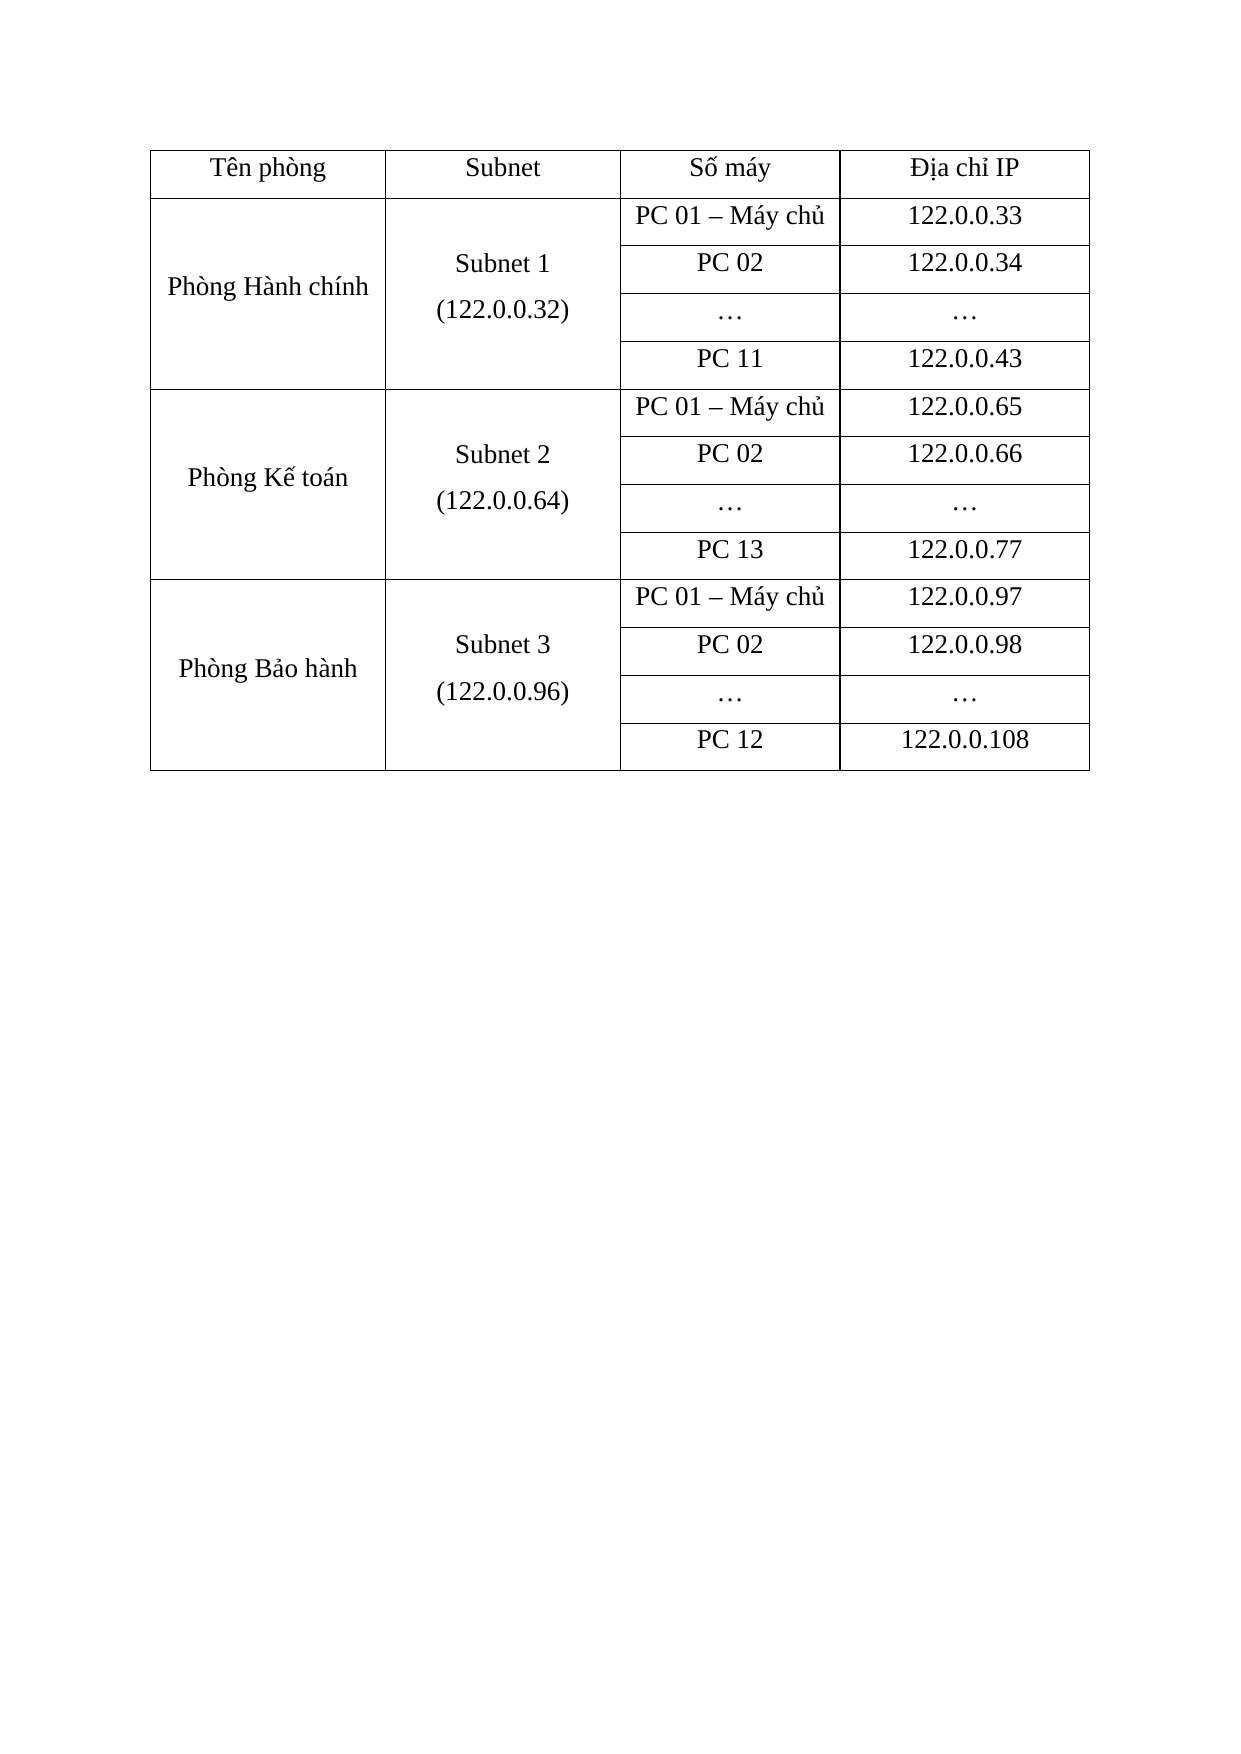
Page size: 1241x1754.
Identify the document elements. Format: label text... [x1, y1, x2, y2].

table_cell … [841, 676, 1089, 722]
table_cell 122.0.0.77 [841, 533, 1089, 579]
table_cell PC 01 – Máy chủ [621, 199, 839, 245]
table_cell Phòng Hành chính [151, 199, 385, 388]
table_cell … [621, 676, 839, 722]
table_header Subnet [386, 151, 620, 198]
table_cell … [621, 294, 839, 341]
table_cell Subnet 1 (122.0.0.32) [386, 199, 620, 388]
table_cell PC 11 [621, 342, 839, 388]
table_cell Subnet 3 (122.0.0.96) [386, 580, 620, 770]
table_cell … [841, 485, 1089, 532]
table_header Địa chỉ IP [841, 151, 1089, 198]
table_cell 122.0.0.97 [841, 580, 1089, 627]
table_cell 122.0.0.43 [841, 342, 1089, 388]
table_cell PC 02 [621, 628, 839, 675]
table_cell … [621, 485, 839, 532]
table_cell Phòng Kế toán [151, 390, 385, 579]
table_cell PC 01 – Máy chủ [621, 390, 839, 436]
table_cell PC 02 [621, 437, 839, 484]
table_cell Phòng Bảo hành [151, 580, 385, 770]
table_header Số máy [621, 151, 839, 198]
table_cell PC 01 – Máy chủ [621, 580, 839, 627]
table_cell 122.0.0.65 [841, 390, 1089, 436]
table_cell 122.0.0.33 [841, 199, 1089, 245]
table_cell 122.0.0.98 [841, 628, 1089, 675]
table_cell 122.0.0.108 [841, 724, 1089, 770]
table_cell 122.0.0.34 [841, 246, 1089, 293]
table_cell PC 12 [621, 724, 839, 770]
table_cell PC 13 [621, 533, 839, 579]
table_header Tên phòng [151, 151, 385, 198]
table_cell … [841, 294, 1089, 341]
table_cell 122.0.0.66 [841, 437, 1089, 484]
table_cell Subnet 2 (122.0.0.64) [386, 390, 620, 579]
table_cell PC 02 [621, 246, 839, 293]
